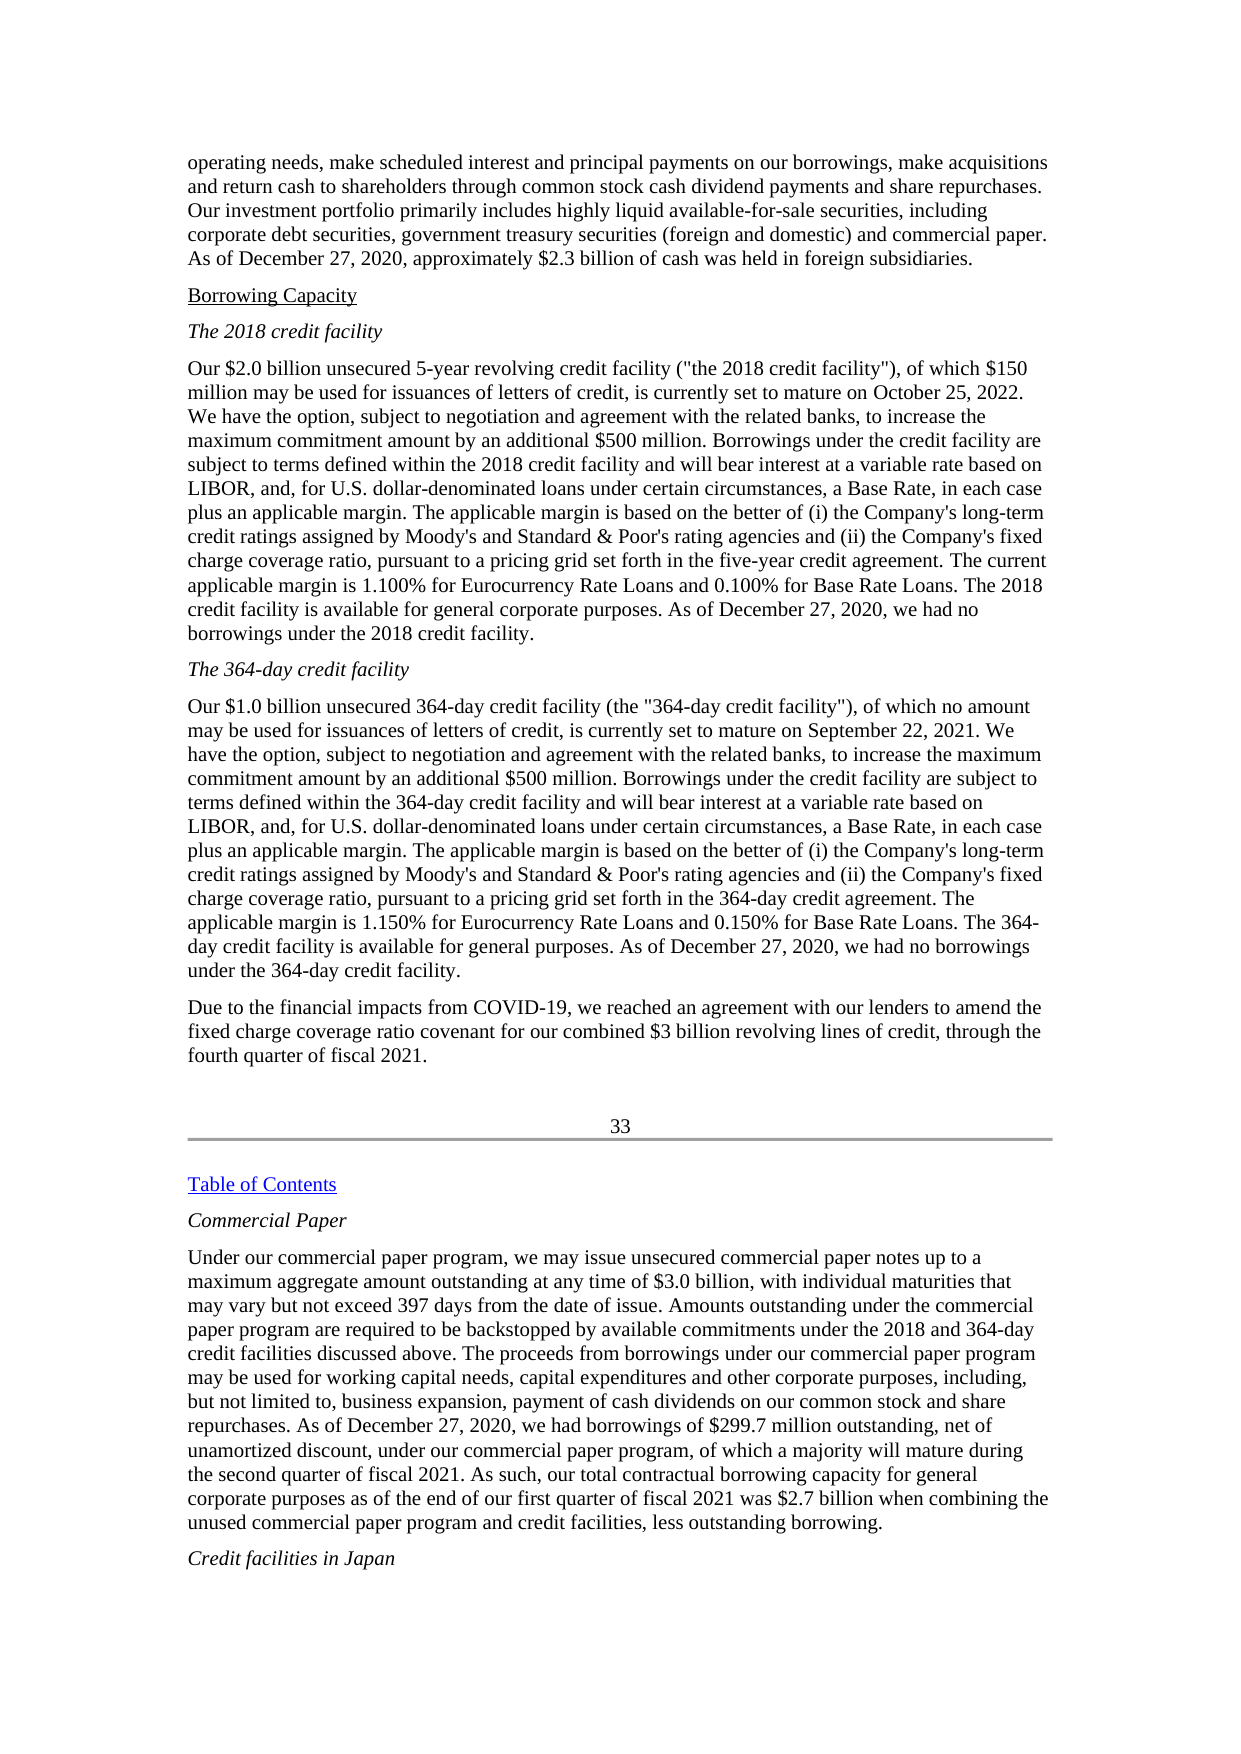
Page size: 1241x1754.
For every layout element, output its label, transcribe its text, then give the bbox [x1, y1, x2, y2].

text 33 [187, 1114, 1053, 1137]
text Table of Contents [187, 1172, 1053, 1196]
text Borrowing Capacity [187, 283, 1053, 307]
text The 364-day credit facility [187, 657, 1053, 681]
text Our $2.0 billion unsecured 5-year revolving credit facility ("the 2018 credit facility"), of which $150 million may be used for issuances of letters of credit, is currently set to mature on October 25, 2022. We have the option, subject to negotiation and agreement with the related banks, to increase the maximum commitment amount by an additional $500 million. Borrowings under the credit facility are subject to terms defined within the 2018 credit facility and will bear interest at a variable rate based on LIBOR, and, for U.S. dollar-denominated loans under certain circumstances, a Base Rate, in each case plus an applicable margin. The applicable margin is based on the better of (i) the Company's long-term credit ratings assigned by Moody's and Standard & Poor's rating agencies and (ii) the Company's fixed charge coverage ratio, pursuant to a pricing grid set forth in the five-year credit agreement. The current applicable margin is 1.100% for Eurocurrency Rate Loans and 0.100% for Base Rate Loans. The 2018 credit facility is available for general corporate purposes. As of December 27, 2020, we had no borrowings under the 2018 credit facility. [187, 356, 1053, 645]
text Our $1.0 billion unsecured 364-day credit facility (the "364-day credit facility"), of which no amount may be used for issuances of letters of credit, is currently set to mature on September 22, 2021. We have the option, subject to negotiation and agreement with the related banks, to increase the maximum commitment amount by an additional $500 million. Borrowings under the credit facility are subject to terms defined within the 364-day credit facility and will bear interest at a variable rate based on LIBOR, and, for U.S. dollar-denominated loans under certain circumstances, a Base Rate, in each case plus an applicable margin. The applicable margin is based on the better of (i) the Company's long-term credit ratings assigned by Moody's and Standard & Poor's rating agencies and (ii) the Company's fixed charge coverage ratio, pursuant to a pricing grid set forth in the 364-day credit agreement. The applicable margin is 1.150% for Eurocurrency Rate Loans and 0.150% for Base Rate Loans. The 364-day credit facility is available for general purposes. As of December 27, 2020, we had no borrowings under the 364-day credit facility. [187, 694, 1053, 982]
text Credit facilities in Japan [187, 1546, 1053, 1570]
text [187, 150, 1053, 270]
text Commercial Paper [187, 1208, 1053, 1232]
text Under our commercial paper program, we may issue unsecured commercial paper notes up to a maximum aggregate amount outstanding at any time of $3.0 billion, with individual maturities that may vary but not exceed 397 days from the date of issue. Amounts outstanding under the commercial paper program are required to be backstopped by available commitments under the 2018 and 364-day credit facilities discussed above. The proceeds from borrowings under our commercial paper program may be used for working capital needs, capital expenditures and other corporate purposes, including, but not limited to, business expansion, payment of cash dividends on our common stock and share repurchases. As of December 27, 2020, we had borrowings of $299.7 million outstanding, net of unamortized discount, under our commercial paper program, of which a majority will mature during the second quarter of fiscal 2021. As such, our total contractual borrowing capacity for general corporate purposes as of the end of our first quarter of fiscal 2021 was $2.7 billion when combining the unused commercial paper program and credit facilities, less outstanding borrowing. [187, 1245, 1053, 1534]
text Due to the financial impacts from COVID-19, we reached an agreement with our lenders to amend the fixed charge coverage ratio covenant for our combined $3 billion revolving lines of credit, through the fourth quarter of fiscal 2021. [187, 995, 1053, 1067]
text The 2018 credit facility [187, 319, 1053, 343]
